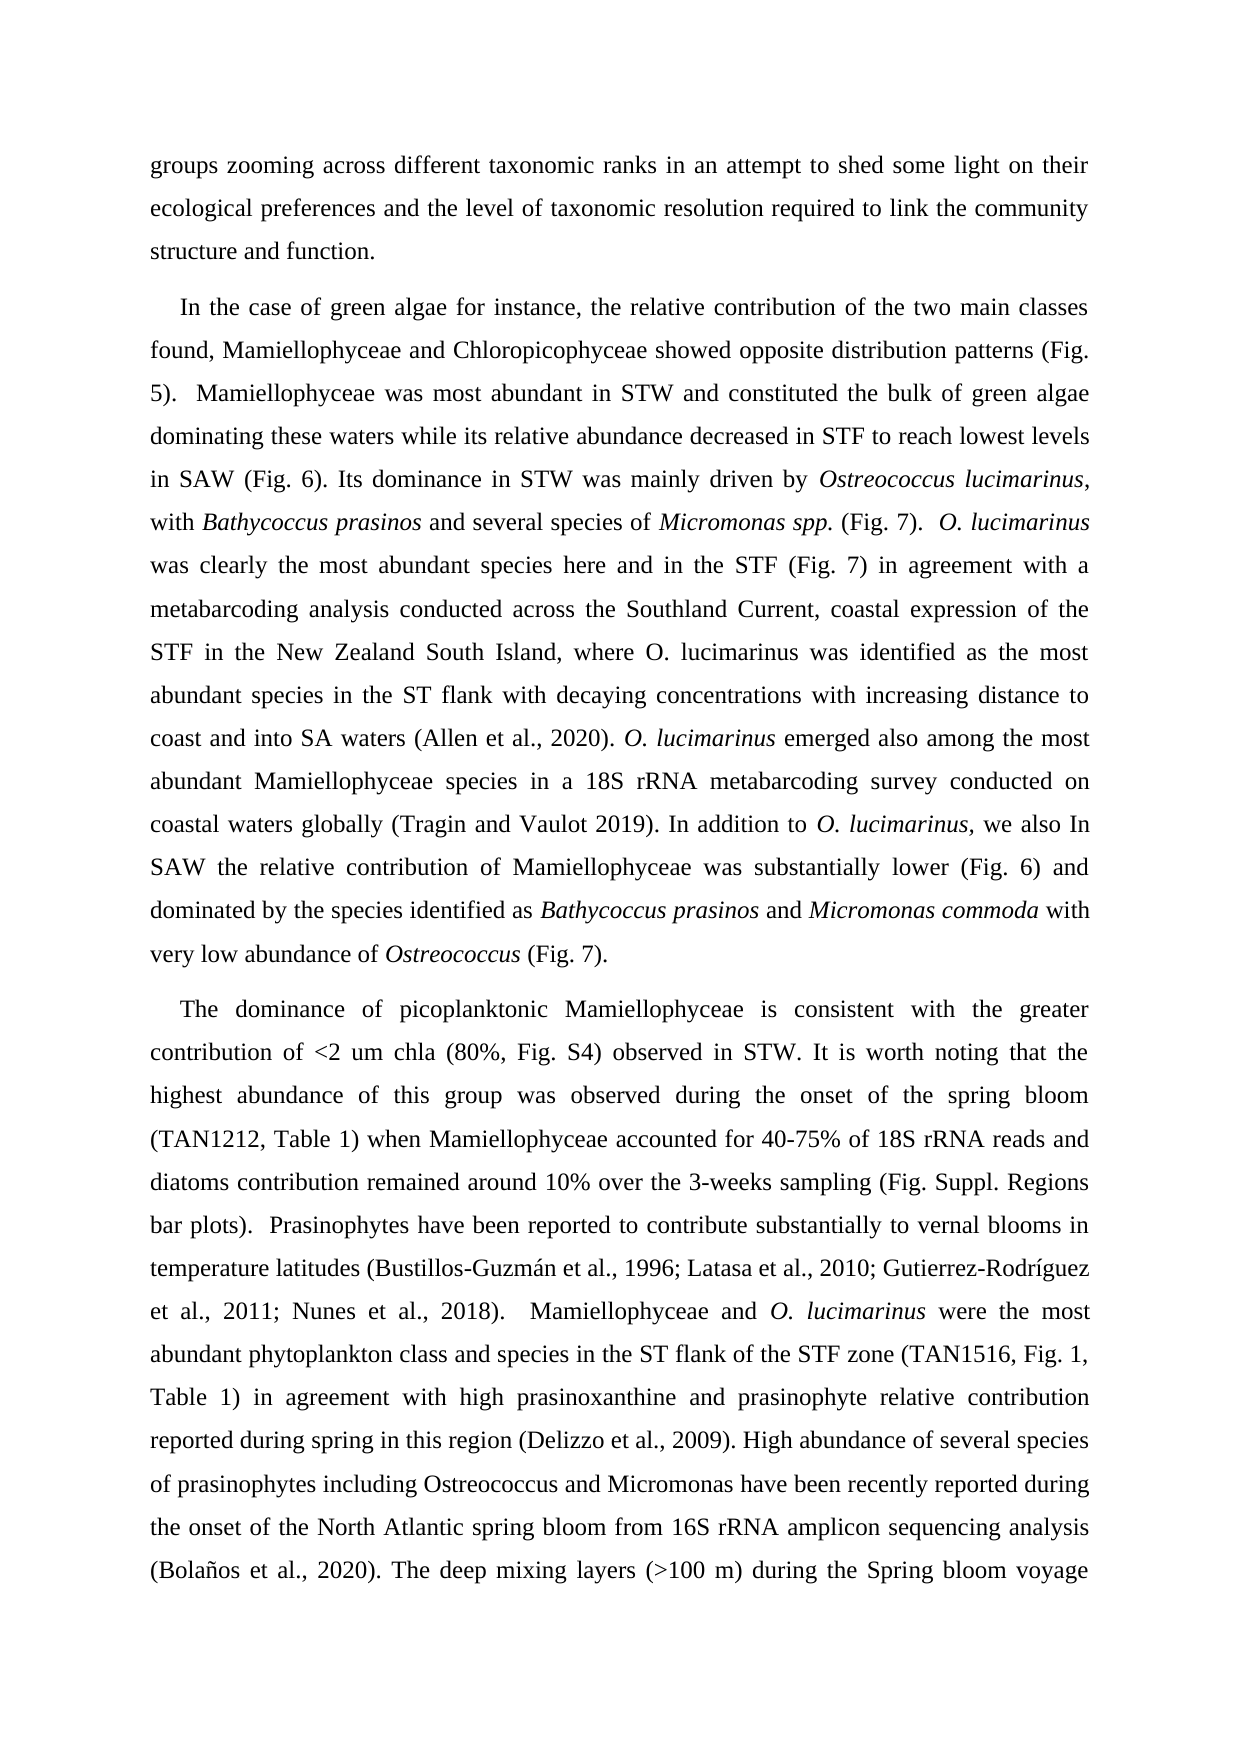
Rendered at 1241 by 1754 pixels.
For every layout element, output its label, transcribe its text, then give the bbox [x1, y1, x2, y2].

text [150, 994, 1090, 1584]
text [150, 150, 1090, 265]
text In the case of green algae for instance, the relative contribution of the two main classes found, Mamiellophyceae and Chloropicophyceae showed opposite distribution patterns (Fig. 5). Mamiellophyceae was most abundant in STW and constituted the bulk of green algae dominating these waters while its relative abundance decreased in STF to reach lowest levels in SAW (Fig. 6). Its dominance in STW was mainly driven by Ostreococcus lucimarinus, with Bathycoccus prasinos and several species of Micromonas spp. (Fig. 7). O. lucimarinus was clearly the most abundant species here and in the STF (Fig. 7) in agreement with a metabarcoding analysis conducted across the Southland Current, coastal expression of the STF in the New Zealand South Island, where O. lucimarinus was identified as the most abundant species in the ST flank with decaying concentrations with increasing distance to coast and into SA waters (Allen et al., 2020). O. lucimarinus emerged also among the most abundant Mamiellophyceae species in a 18S rRNA metabarcoding survey conducted on coastal waters globally (Tragin and Vaulot 2019). In addition to O. lucimarinus, we also In SAW the relative contribution of Mamiellophyceae was substantially lower (Fig. 6) and dominated by the species identified as Bathycoccus prasinos and Micromonas commoda with very low abundance of Ostreococcus (Fig. 7). [150, 292, 1090, 967]
